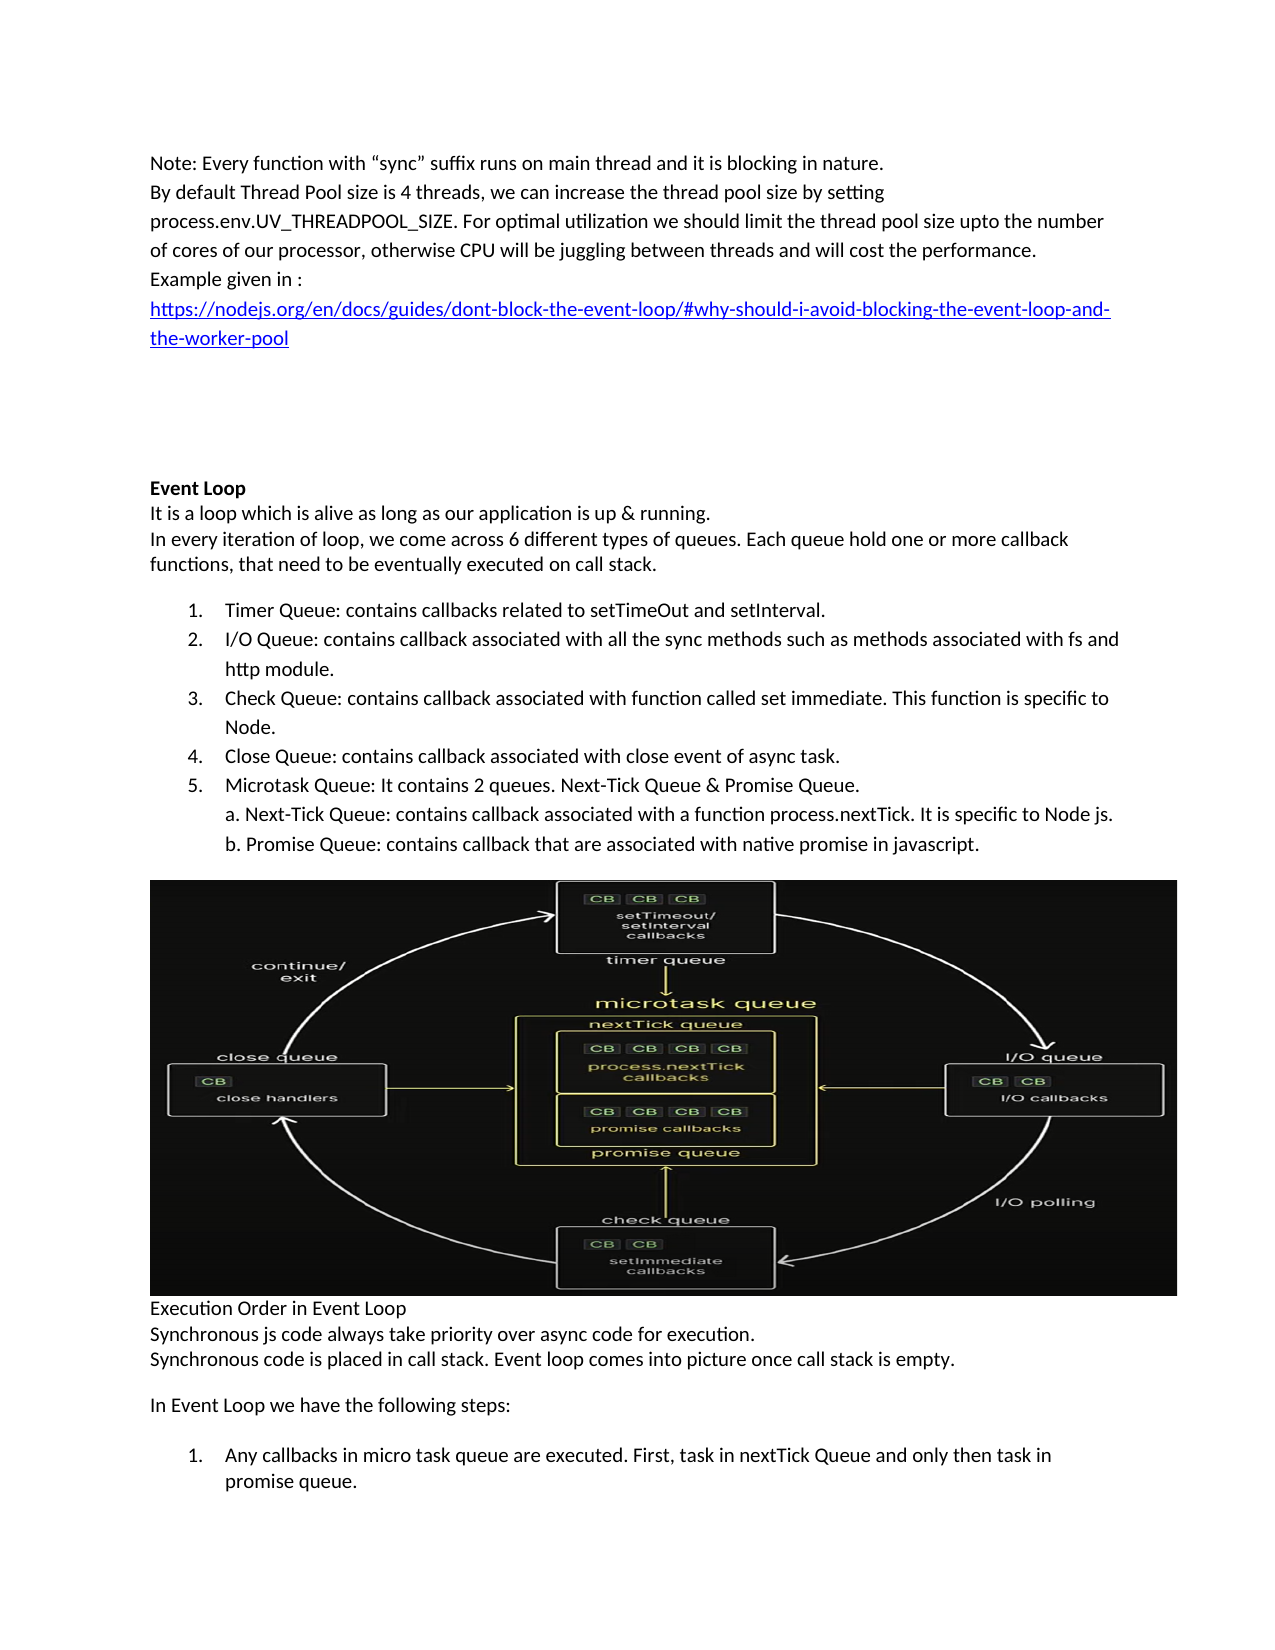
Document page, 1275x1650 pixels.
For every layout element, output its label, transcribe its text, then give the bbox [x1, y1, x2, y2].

list Timer Queue: contains callbacks related to setTimeOut and setInterval. [187, 597, 1125, 623]
text Note: Every function with “sync” suffix runs on main thread and it is blocking in nature. By default Thread Pool size is 4 threads, we can increase the thread pool size by setting process.env.UV_THREADPOOL_SIZE. For optimal utilization we should limit the thread pool size upto the number of cores of our processor, otherwise CPU will be juggling between threads and will cost the performance. Example given in : https://nodejs.org/en/docs/guides/dont-block-the-event-loop/#why-should-i-avoid-blocking-the-event-loop-and-the-worker-pool [150, 150, 1125, 350]
text In Event Loop we have the following steps: [150, 1392, 1125, 1418]
text Execution Order in Event Loop Synchronous js code always take priority over async code for execution. Synchronous code is placed in call stack. Event loop comes into picture once call stack is empty. [150, 1296, 1125, 1372]
list Close Queue: contains callback associated with close event of async task. [187, 743, 1125, 769]
list I/O Queue: contains callback associated with all the sync methods such as methods associated with fs and http module. [187, 627, 1125, 681]
list Any callbacks in micro task queue are executed. First, task in nextTick Queue and only then task in promise queue. [187, 1442, 1125, 1493]
list Check Queue: contains callback associated with function called set immediate. This function is specific to Node. [187, 685, 1125, 739]
list Microtask Queue: It contains 2 queues. Next-Tick Queue & Promise Queue. a. Next-Tick Queue: contains callback associated with a function process.nextTick. It is specific to Node js. b. Promise Queue: contains callback that are associated with native promise in javascript. [187, 772, 1125, 856]
picture [150, 880, 1178, 1296]
